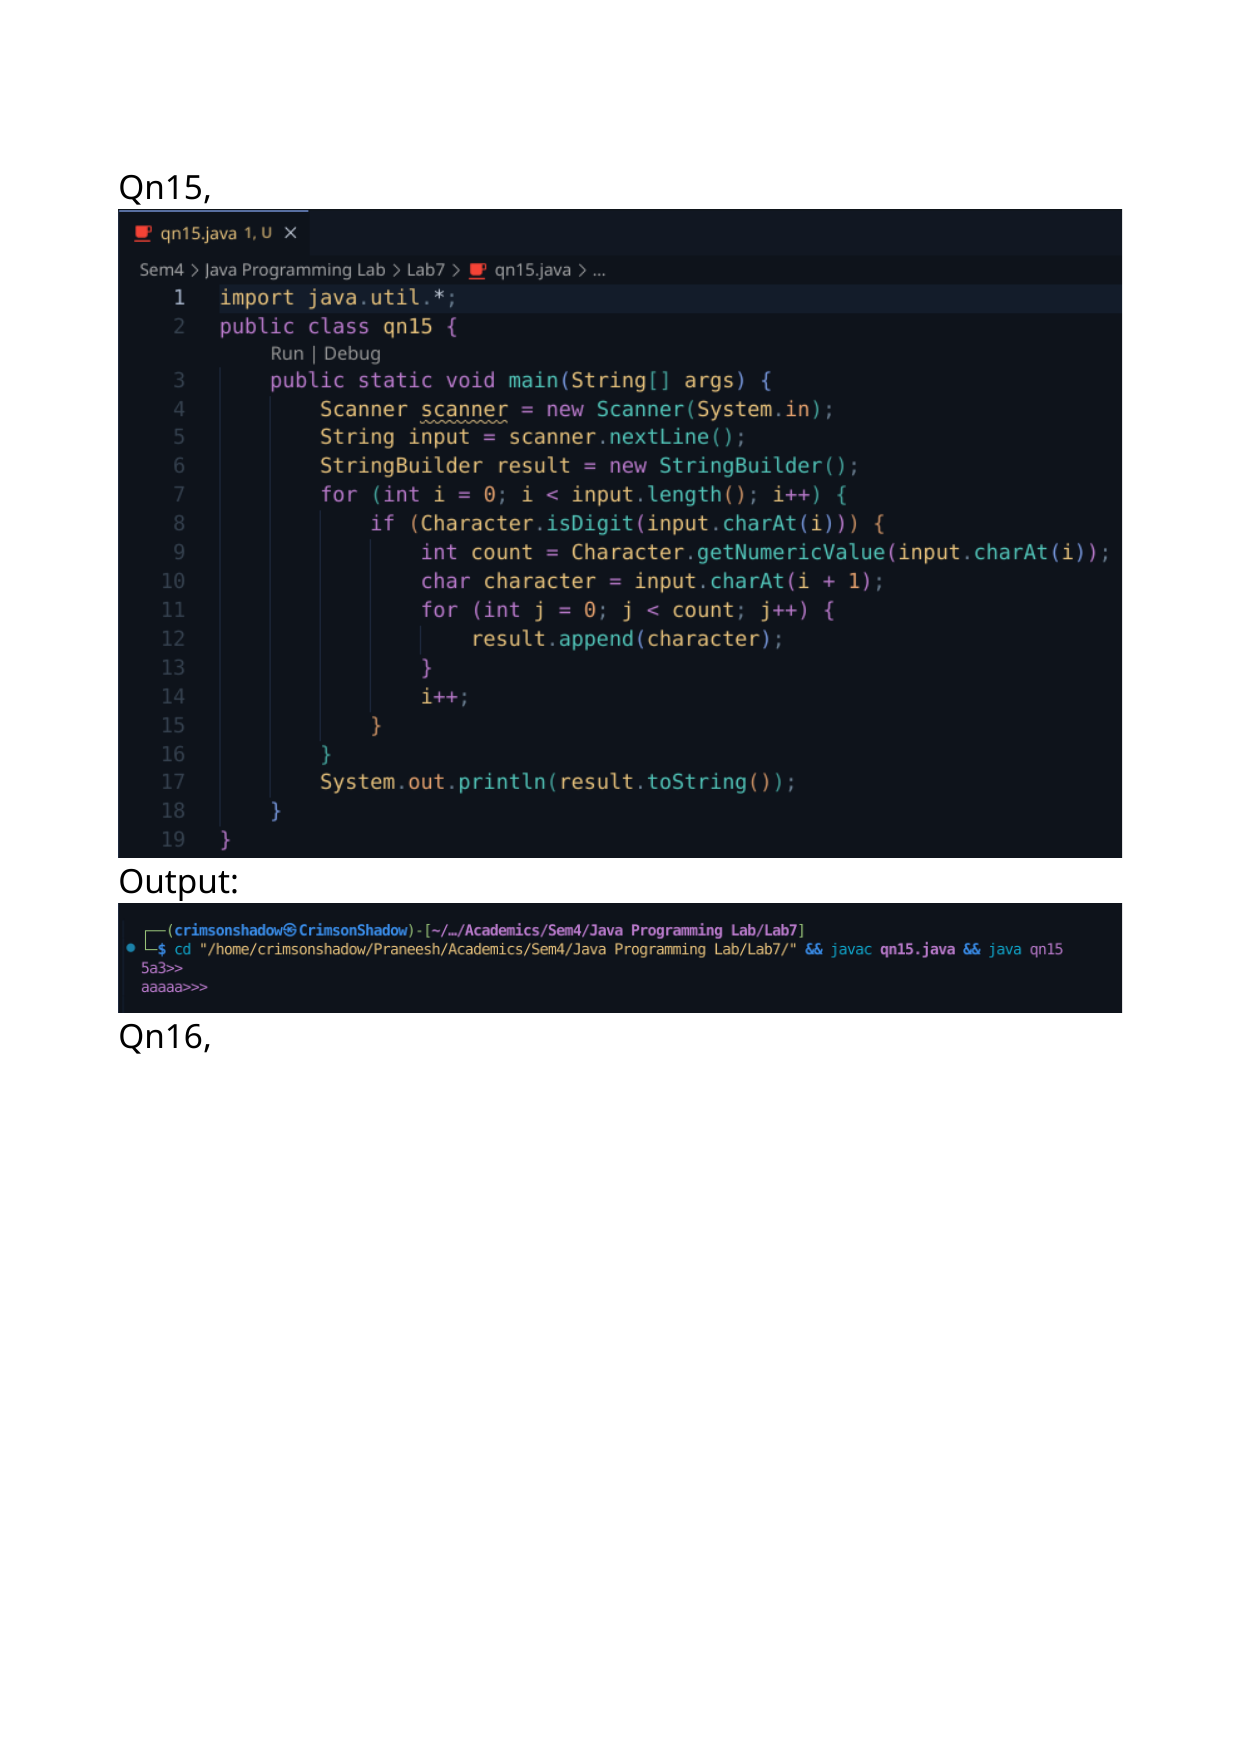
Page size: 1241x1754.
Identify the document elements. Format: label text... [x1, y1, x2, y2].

text Qn16, [118, 1013, 1122, 1058]
picture [118, 903, 1123, 1013]
text Output: [118, 858, 1122, 903]
text Qn15, [118, 163, 1122, 209]
picture [118, 209, 1123, 858]
